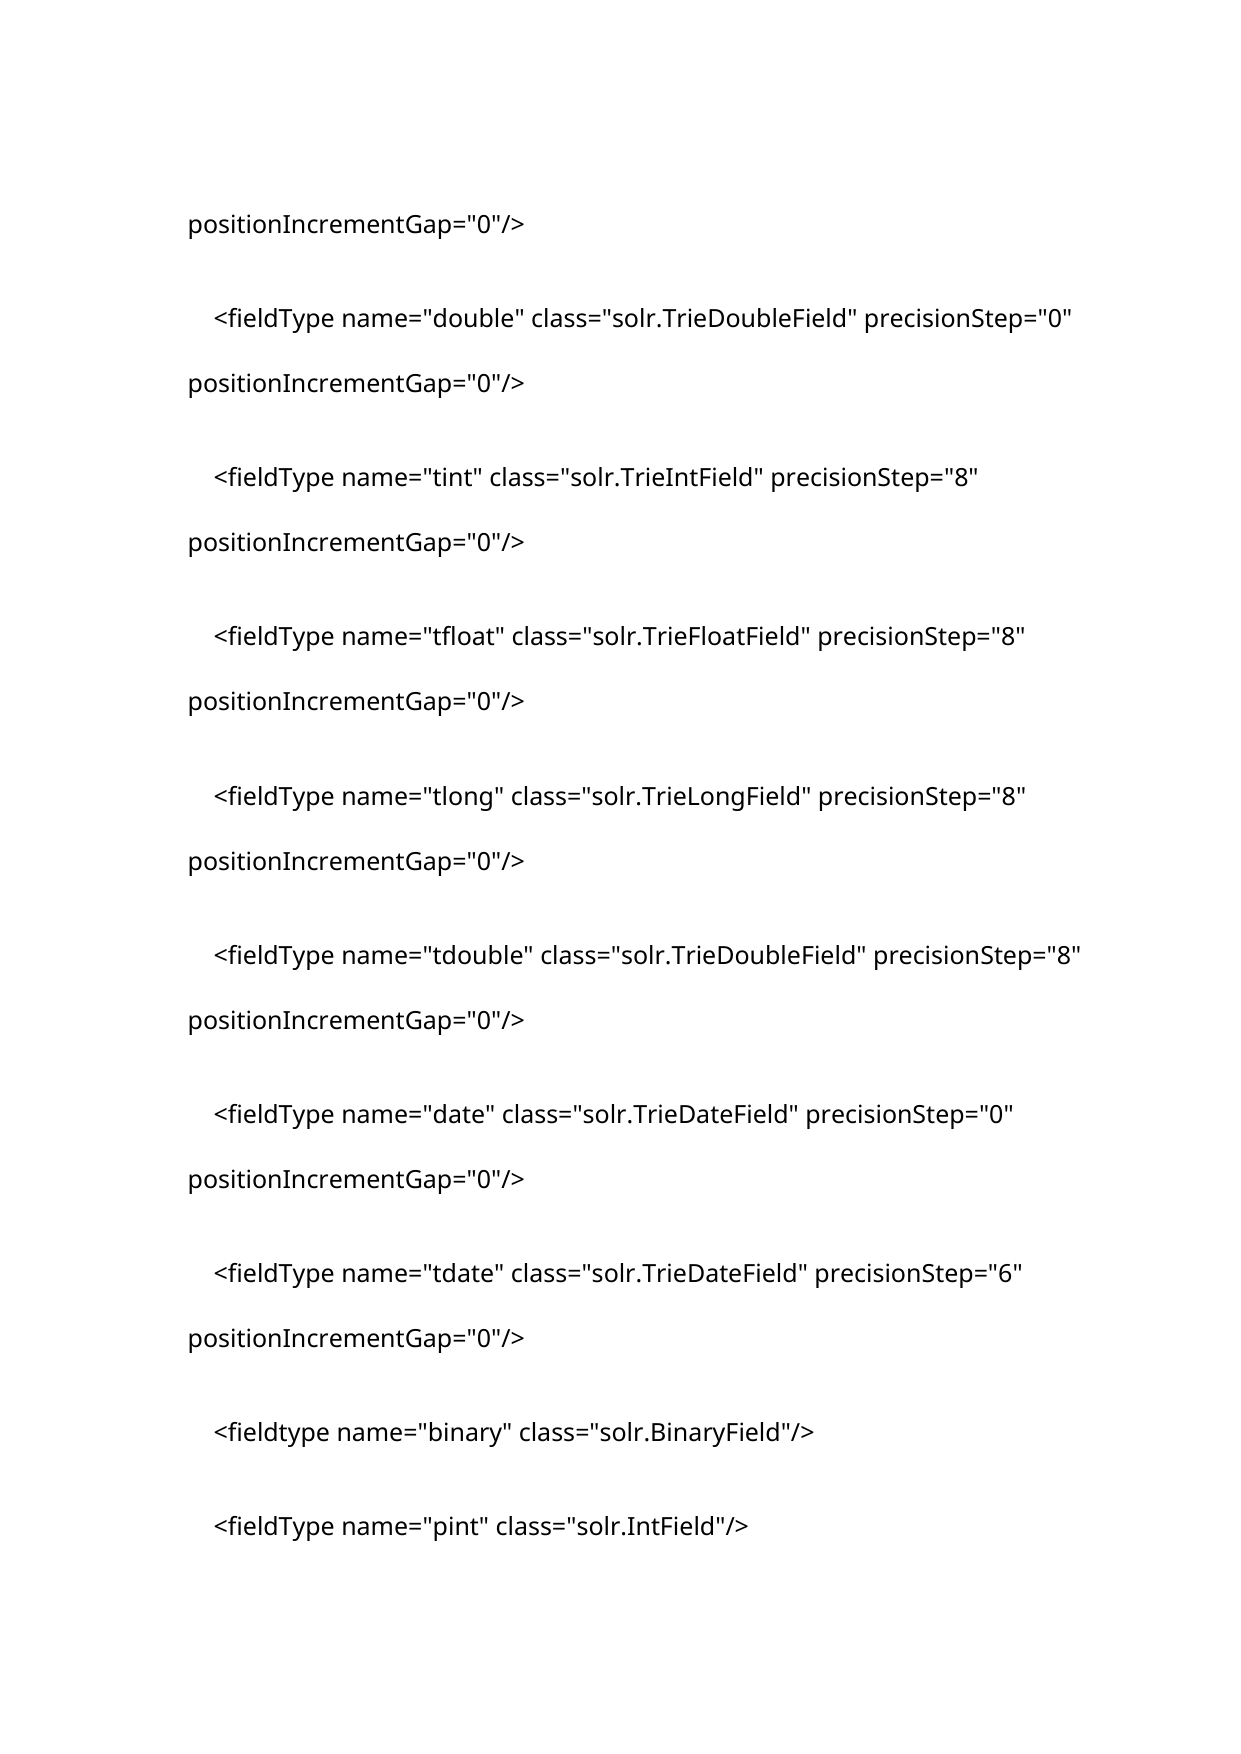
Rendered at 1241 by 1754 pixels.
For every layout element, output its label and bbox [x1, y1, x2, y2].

table_header [188, 162, 1240, 1588]
